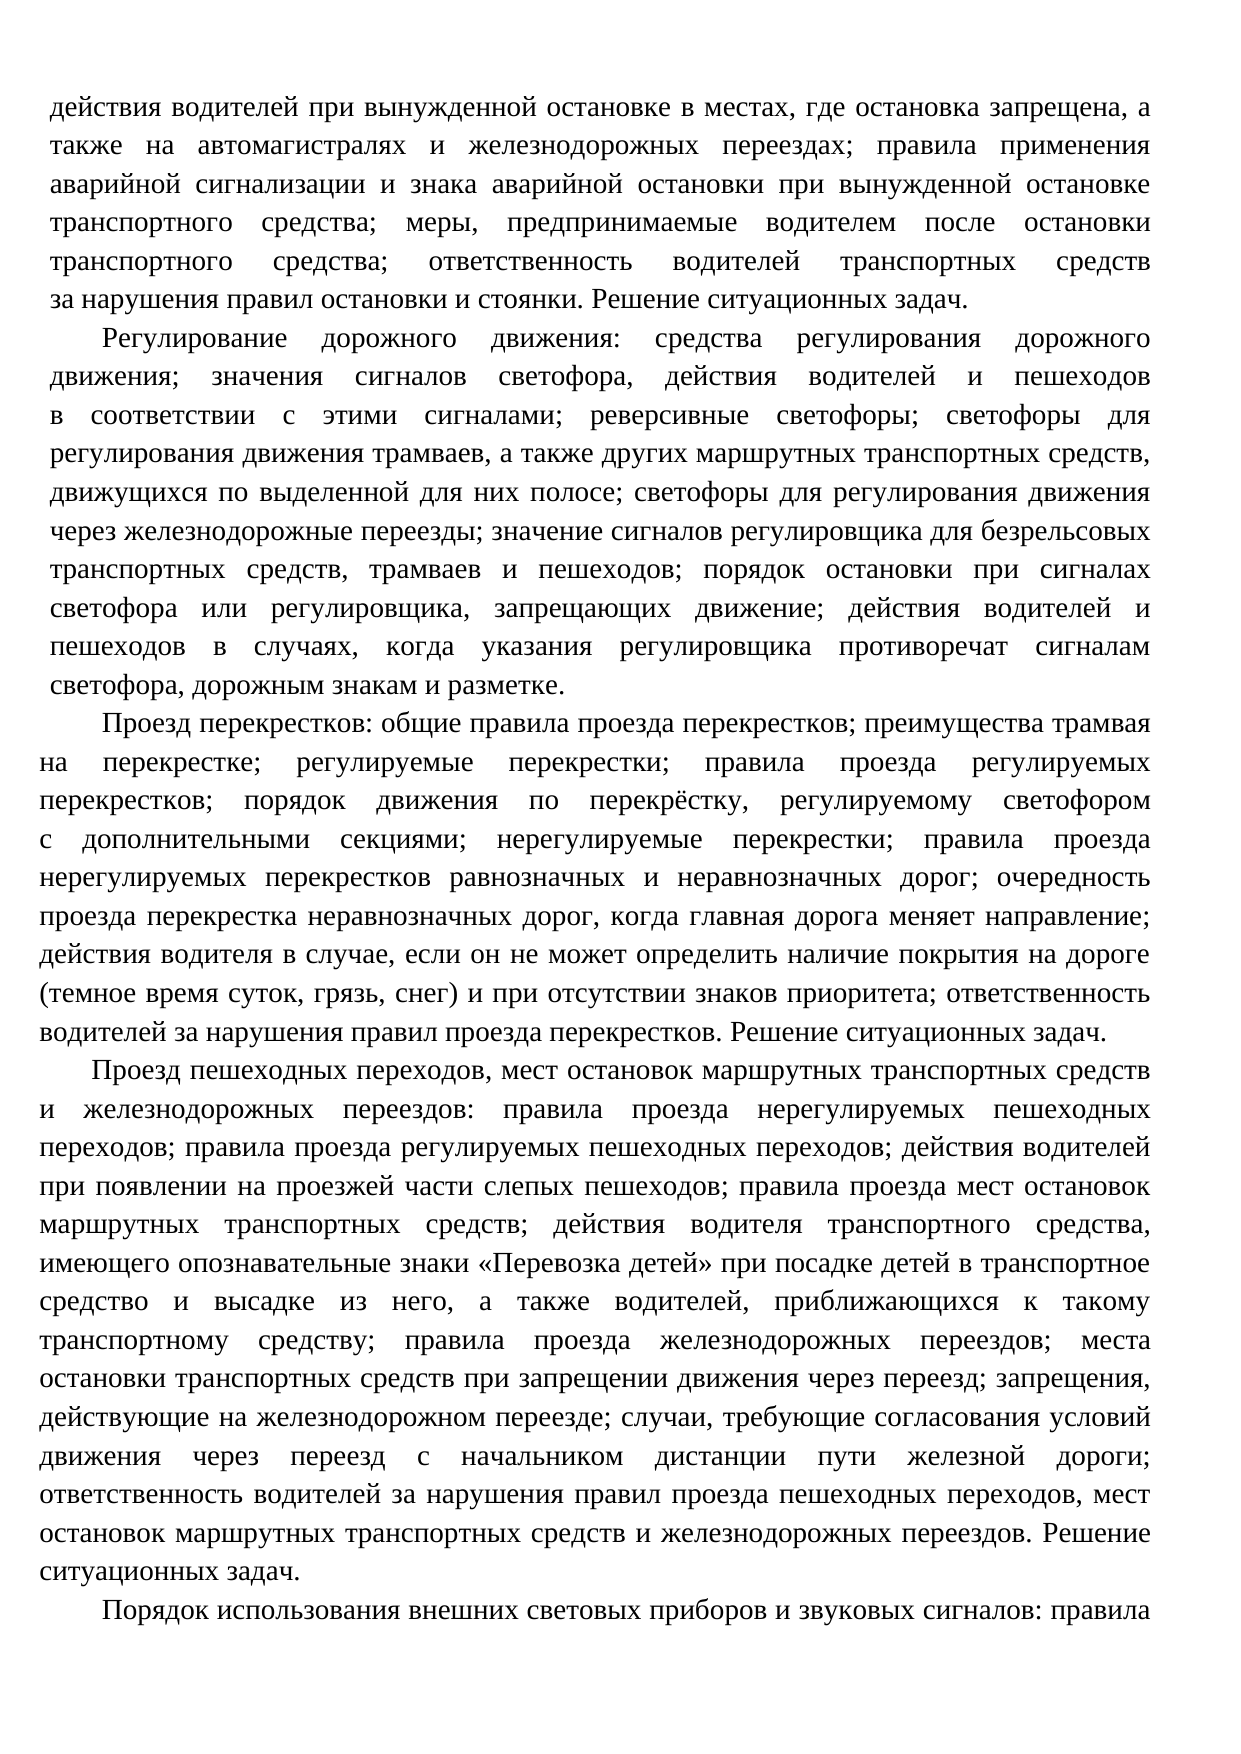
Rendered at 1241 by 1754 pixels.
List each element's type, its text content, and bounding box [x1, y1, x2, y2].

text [39, 1592, 1152, 1625]
text Проезд пешеходных переходов, мест остановок маршрутных транспортных средств и железнодорожных переездов: правила проезда нерегулируемых пешеходных переходов; правила проезда регулируемых пешеходных переходов; действия водителей при появлении на проезжей части слепых пешеходов; правила проезда мест остановок маршрутных транспортных средств; действия водителя транспортного средства, имеющего опознавательные знаки «Перевозка детей» при посадке детей в транспортное средство и высадке из него, а также водителей, приближающихся к такому транспортному средству; правила проезда железнодорожных переездов; места остановки транспортных средств при запрещении движения через переезд; запрещения, действующие на железнодорожном переезде; случаи, требующие согласования условий движения через переезд с начальником дистанции пути железной дороги; ответственность водителей за нарушения правил проезда пешеходных переходов, мест остановок маршрутных транспортных средств и железнодорожных переездов. Решение ситуационных задач. [39, 1052, 1152, 1587]
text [49, 89, 1152, 315]
text Регулирование дорожного движения: средства регулирования дорожного движения; значения сигналов светофора, действия водителей и пешеходов в соответствии с этими сигналами; реверсивные светофоры; светофоры для регулирования движения трамваев, а также других маршрутных транспортных средств, движущихся по выделенной для них полосе; светофоры для регулирования движения через железнодорожные переезды; значение сигналов регулировщика для безрельсовых транспортных средств, трамваев и пешеходов; порядок остановки при сигналах светофора или регулировщика, запрещающих движение; действия водителей и пешеходов в случаях, когда указания регулировщика противоречат сигналам светофора, дорожным знакам и разметке. [49, 320, 1152, 700]
text Проезд перекрестков: общие правила проезда перекрестков; преимущества трамвая на перекрестке; регулируемые перекрестки; правила проезда регулируемых перекрестков; порядок движения по перекрёстку, регулируемому светофором с дополнительными секциями; нерегулируемые перекрестки; правила проезда нерегулируемых перекрестков равнозначных и неравнозначных дорог; очередность проезда перекрестка неравнозначных дорог, когда главная дорога меняет направление; действия водителя в случае, если он не может определить наличие покрытия на дороге (темное время суток, грязь, снег) и при отсутствии знаков приоритета; ответственность водителей за нарушения правил проезда перекрестков. Решение ситуационных задач. [39, 705, 1152, 1047]
